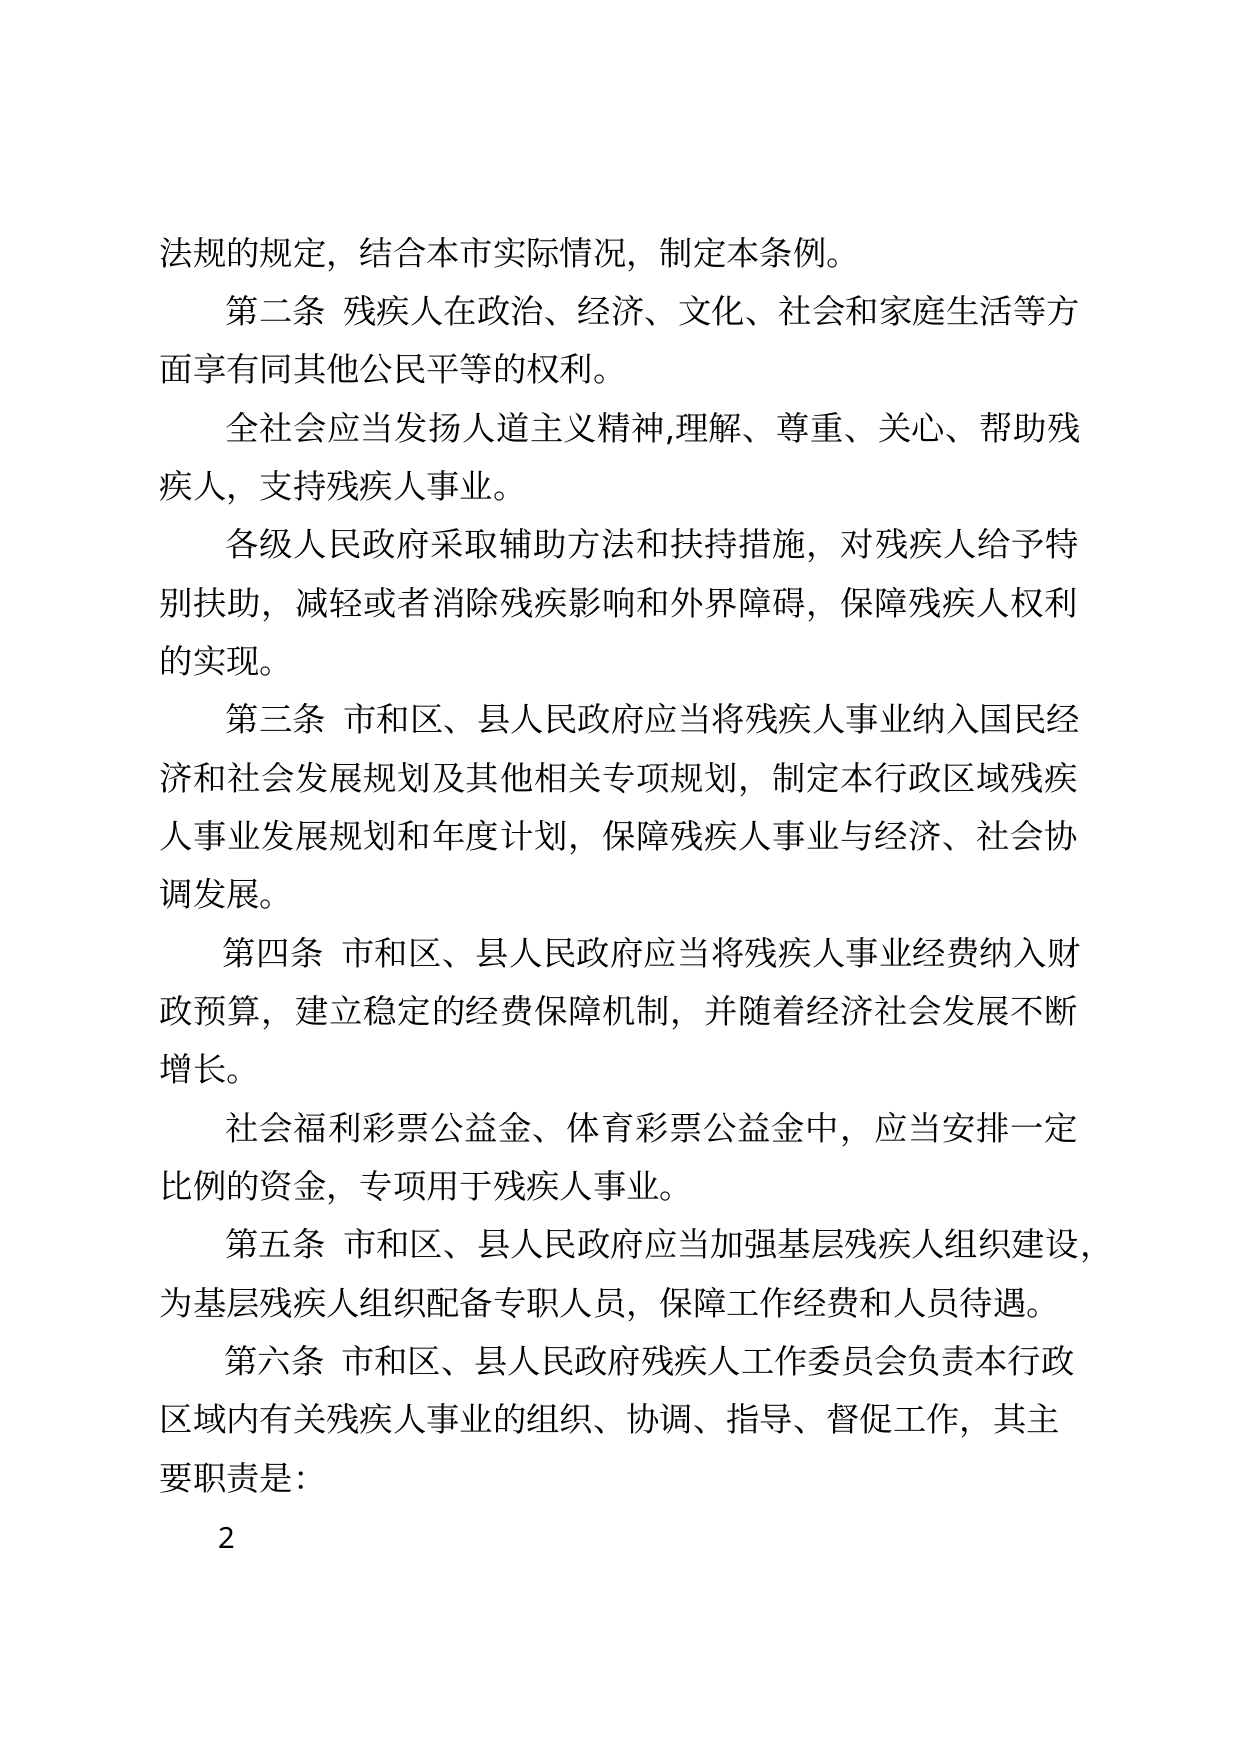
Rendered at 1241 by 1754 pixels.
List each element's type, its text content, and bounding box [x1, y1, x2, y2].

text 全社会应当发扬人道主义精神,理解、尊重、关心、帮助残疾人，支持残疾人事业。 [159, 393, 1081, 510]
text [159, 218, 1081, 277]
text 第五条 市和区、县人民政府应当加强基层残疾人组织建设，为基层残疾人组织配备专职人员，保障工作经费和人员待遇。 [159, 1210, 1081, 1327]
text 第四条 市和区、县人民政府应当将残疾人事业经费纳入财政预算，建立稳定的经费保障机制，并随着经济社会发展不断增长。 [159, 918, 1081, 1093]
text 各级人民政府采取辅助方法和扶持措施，对残疾人给予特别扶助，减轻或者消除残疾影响和外界障碍，保障残疾人权利的实现。 [159, 510, 1081, 685]
text 第六条 市和区、县人民政府残疾人工作委员会负责本行政区域内有关残疾人事业的组织、协调、指导、督促工作，其主要职责是： [159, 1327, 1081, 1502]
text 社会福利彩票公益金、体育彩票公益金中，应当安排一定比例的资金，专项用于残疾人事业。 [159, 1093, 1081, 1210]
text 第二条 残疾人在政治、经济、文化、社会和家庭生活等方面享有同其他公民平等的权利。 [159, 277, 1081, 393]
text 第三条 市和区、县人民政府应当将残疾人事业纳入国民经济和社会发展规划及其他相关专项规划，制定本行政区域残疾人事业发展规划和年度计划，保障残疾人事业与经济、社会协调发展。 [159, 685, 1081, 918]
